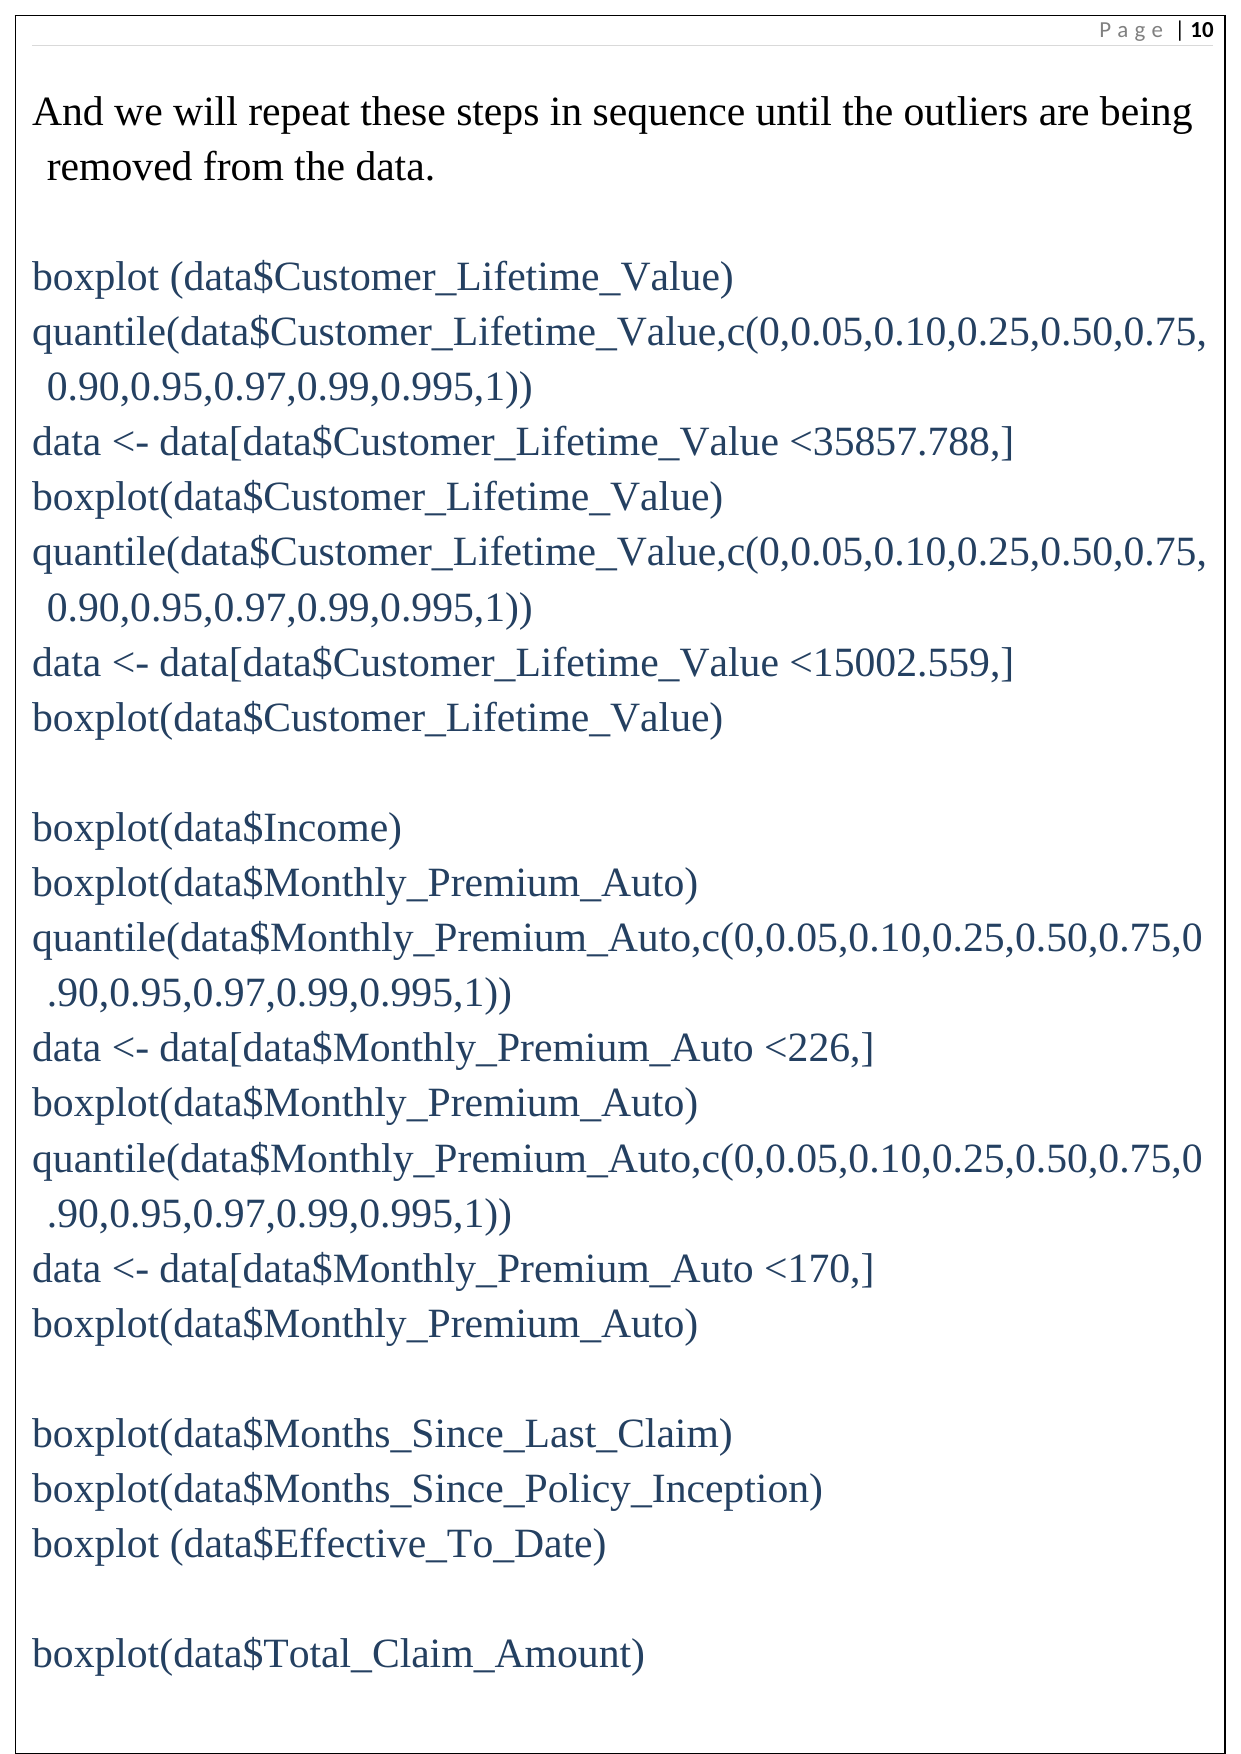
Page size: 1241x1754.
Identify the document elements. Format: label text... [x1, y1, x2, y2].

text quantile(data$Customer_Lifetime_Value,c(0,0.05,0.10,0.25,0.50,0.75,0.90,0.95,0.97,0.99,0.995,1)) [32, 527, 1213, 630]
text boxplot(data$Monthly_Premium_Auto) [32, 1298, 1213, 1346]
text data <- data[data$Monthly_Premium_Auto <170,] [32, 1243, 1213, 1291]
text boxplot(data$Income) [32, 802, 1213, 850]
text boxplot(data$Customer_Lifetime_Value) [32, 472, 1213, 520]
text boxplot(data$Monthly_Premium_Auto) [32, 1078, 1213, 1126]
text boxplot (data$Effective_To_Date) [32, 1519, 1213, 1567]
text boxplot(data$Months_Since_Policy_Inception) [32, 1464, 1213, 1512]
text boxplot(data$Total_Claim_Amount) [32, 1629, 1213, 1677]
text data <- data[data$Monthly_Premium_Auto <226,] [32, 1023, 1213, 1071]
text data <- data[data$Customer_Lifetime_Value <15002.559,] [32, 637, 1213, 685]
text And we will repeat these steps in sequence until the outliers are being removed from the data. [32, 86, 1213, 189]
text quantile(data$Monthly_Premium_Auto,c(0,0.05,0.10,0.25,0.50,0.75,0.90,0.95,0.97,0.99,0.995,1)) [32, 1133, 1213, 1236]
text quantile(data$Customer_Lifetime_Value,c(0,0.05,0.10,0.25,0.50,0.75,0.90,0.95,0.97,0.99,0.995,1)) [32, 306, 1213, 409]
text boxplot(data$Monthly_Premium_Auto) [32, 857, 1213, 905]
text quantile(data$Monthly_Premium_Auto,c(0,0.05,0.10,0.25,0.50,0.75,0.90,0.95,0.97,0.99,0.995,1)) [32, 913, 1213, 1016]
text boxplot(data$Customer_Lifetime_Value) [32, 692, 1213, 740]
text data <- data[data$Customer_Lifetime_Value <35857.788,] [32, 417, 1213, 464]
text boxplot(data$Months_Since_Last_Claim) [32, 1408, 1213, 1456]
text boxplot (data$Customer_Lifetime_Value) [32, 251, 1213, 299]
